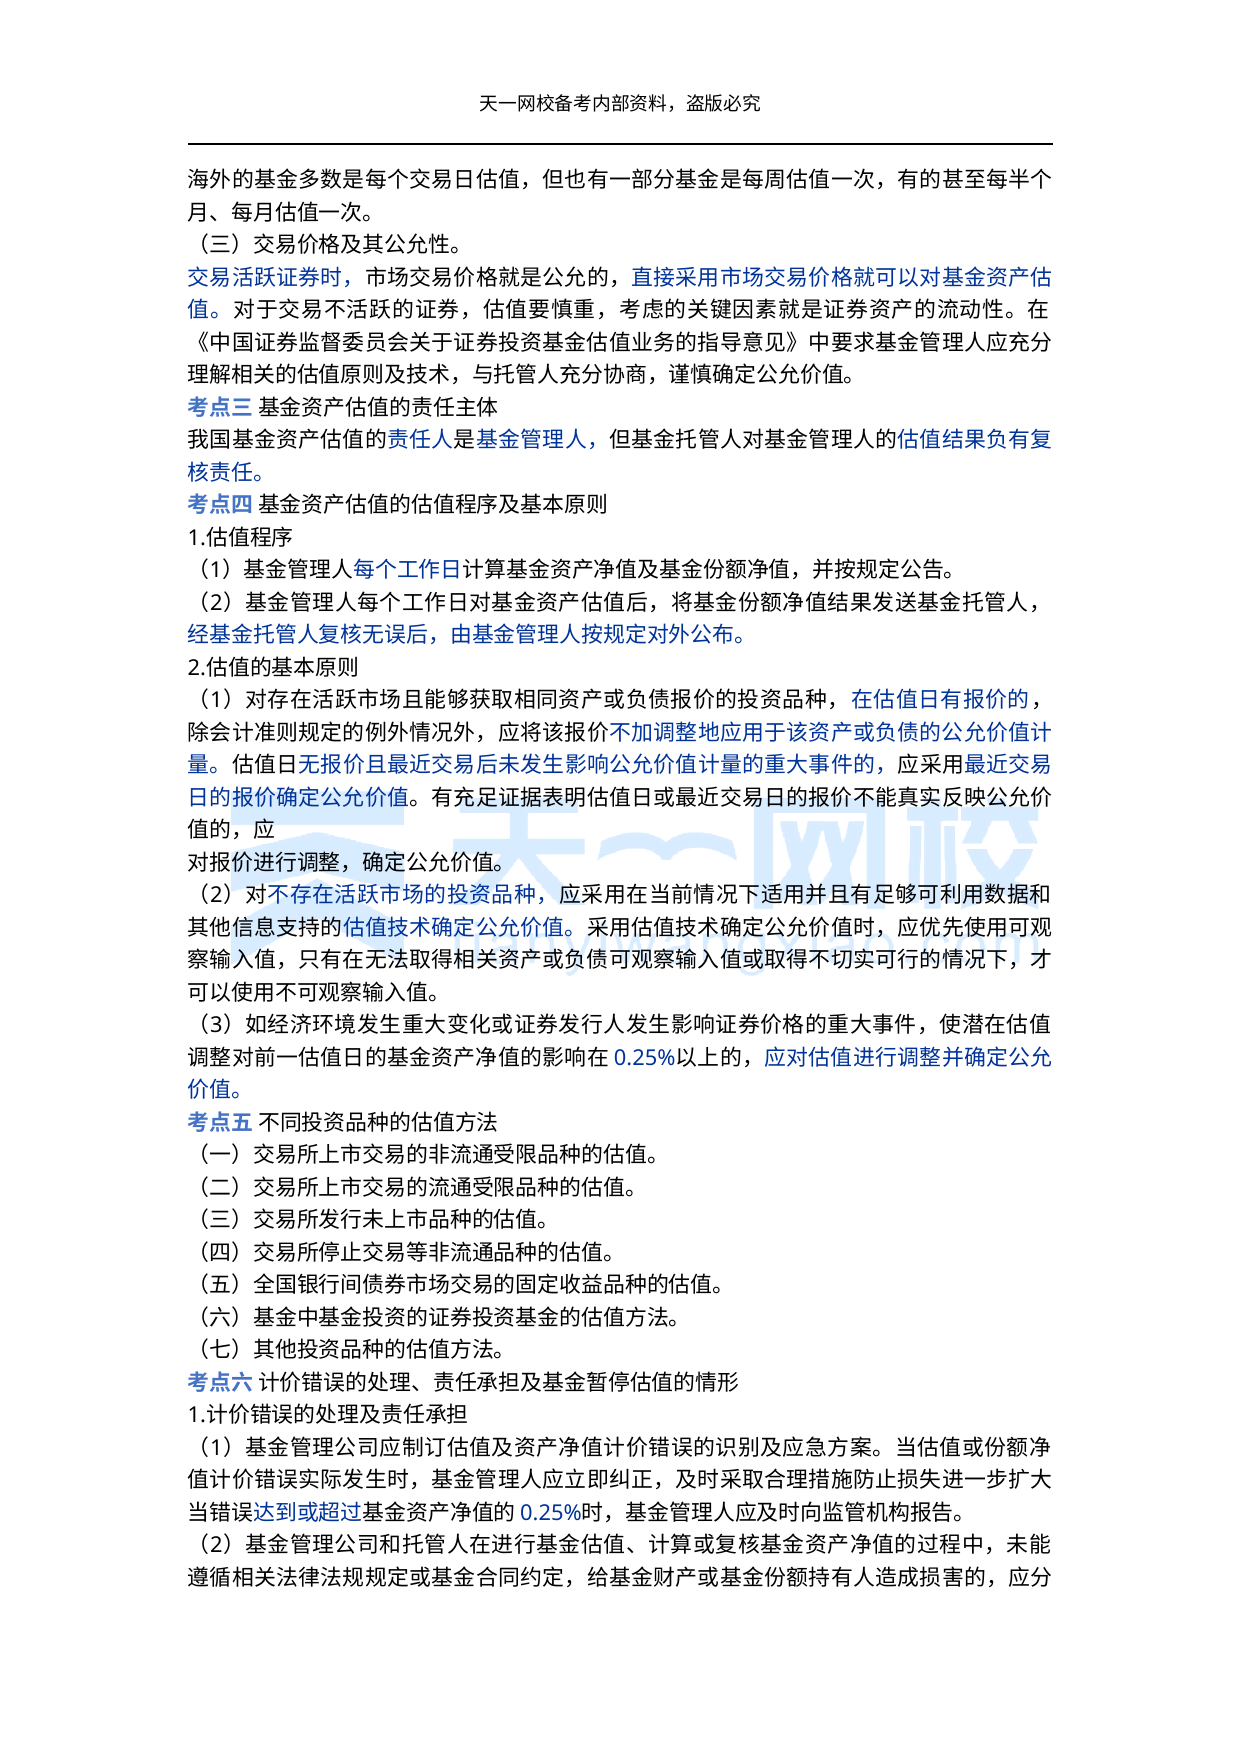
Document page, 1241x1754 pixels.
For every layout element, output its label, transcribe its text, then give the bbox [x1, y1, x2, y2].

text 1.计价错误的处理及责任承担 [187, 1397, 1053, 1429]
text （1）基金管理公司应制订估值及资产净值计价错误的识别及应急方案。当估值或份额净值计价错误实际发生时，基金管理人应立即纠正，及时采取合理措施防止损失进一步扩大。当错误达到或超过基金资产净值的0.25%时，基金管理人应及时向监管机构报告。 [187, 1429, 1053, 1527]
text （3）如经济环境发生重大变化或证券发行人发生影响证券价格的重大事件，使潜在估值调整对前一估值日的基金资产净值的影响在0.25%以上的，应对估值进行调整并确定公允价值。 [187, 1007, 1053, 1104]
text （七）其他投资品种的估值方法。 [187, 1332, 1053, 1364]
text 海外的基金多数是每个交易日估值，但也有一部分基金是每周估值一次，有的甚至每半个月、每月估值一次。 [187, 162, 1053, 227]
text （2）对不存在活跃市场的投资品种，应采用在当前情况下适用并且有足够可利用数据和其他信息支持的估值技术确定公允价值。采用估值技术确定公允价值时，应优先使用可观察输入值，只有在无法取得相关资产或负债可观察输入值或取得不切实可行的情况下，才可以使用不可观察输入值。 [187, 877, 1053, 1007]
text （四）交易所停止交易等非流通品种的估值。 [187, 1234, 1053, 1267]
text （1）对存在活跃市场且能够获取相同资产或负债报价的投资品种，在估值日有报价的，除会计准则规定的例外情况外，应将该报价不加调整地应用于该资产或负债的公允价值计量。估值日无报价且最近交易后未发生影响公允价值计量的重大事件的，应采用最近交易日的报价确定公允价值。有充足证据表明估值日或最近交易日的报价不能真实反映公允价值的，应 [187, 682, 1053, 844]
text 对报价进行调整，确定公允价值。 [187, 844, 1053, 877]
text 我国基金资产估值的责任人是基金管理人，但基金托管人对基金管理人的估值结果负有复核责任。 [187, 422, 1053, 487]
text （五）全国银行间债券市场交易的固定收益品种的估值。 [187, 1267, 1053, 1299]
text 考点五 不同投资品种的估值方法 [187, 1104, 1053, 1137]
text 考点六 计价错误的处理、责任承担及基金暂停估值的情形 [187, 1364, 1053, 1397]
text 考点三 基金资产估值的责任主体 [187, 389, 1053, 422]
text （三）交易价格及其公允性。 [187, 227, 1053, 259]
text （一）交易所上市交易的非流通受限品种的估值。 [187, 1137, 1053, 1169]
text （六）基金中基金投资的证券投资基金的估值方法。 [187, 1299, 1053, 1332]
text 交易活跃证券时，市场交易价格就是公允的，直接采用市场交易价格就可以对基金资产估值。对于交易不活跃的证券，估值要慎重，考虑的关键因素就是证券资产的流动性。在《中国证券监督委员会关于证券投资基金估值业务的指导意见》中要求基金管理人应充分理解相关的估值原则及技术，与托管人充分协商，谨慎确定公允价值。 [187, 259, 1053, 389]
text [187, 1527, 1053, 1592]
text （2）基金管理人每个工作日对基金资产估值后，将基金份额净值结果发送基金托管人，经基金托管人复核无误后，由基金管理人按规定对外公布。 [187, 584, 1053, 649]
text （1）基金管理人每个工作日计算基金资产净值及基金份额净值，并按规定公告。 [187, 552, 1053, 584]
text （二）交易所上市交易的流通受限品种的估值。 [187, 1169, 1053, 1202]
text （三）交易所发行未上市品种的估值。 [187, 1202, 1053, 1234]
text 考点四 基金资产估值的估值程序及基本原则 [187, 487, 1053, 519]
text 2.估值的基本原则 [187, 649, 1053, 682]
text 1.估值程序 [187, 519, 1053, 552]
